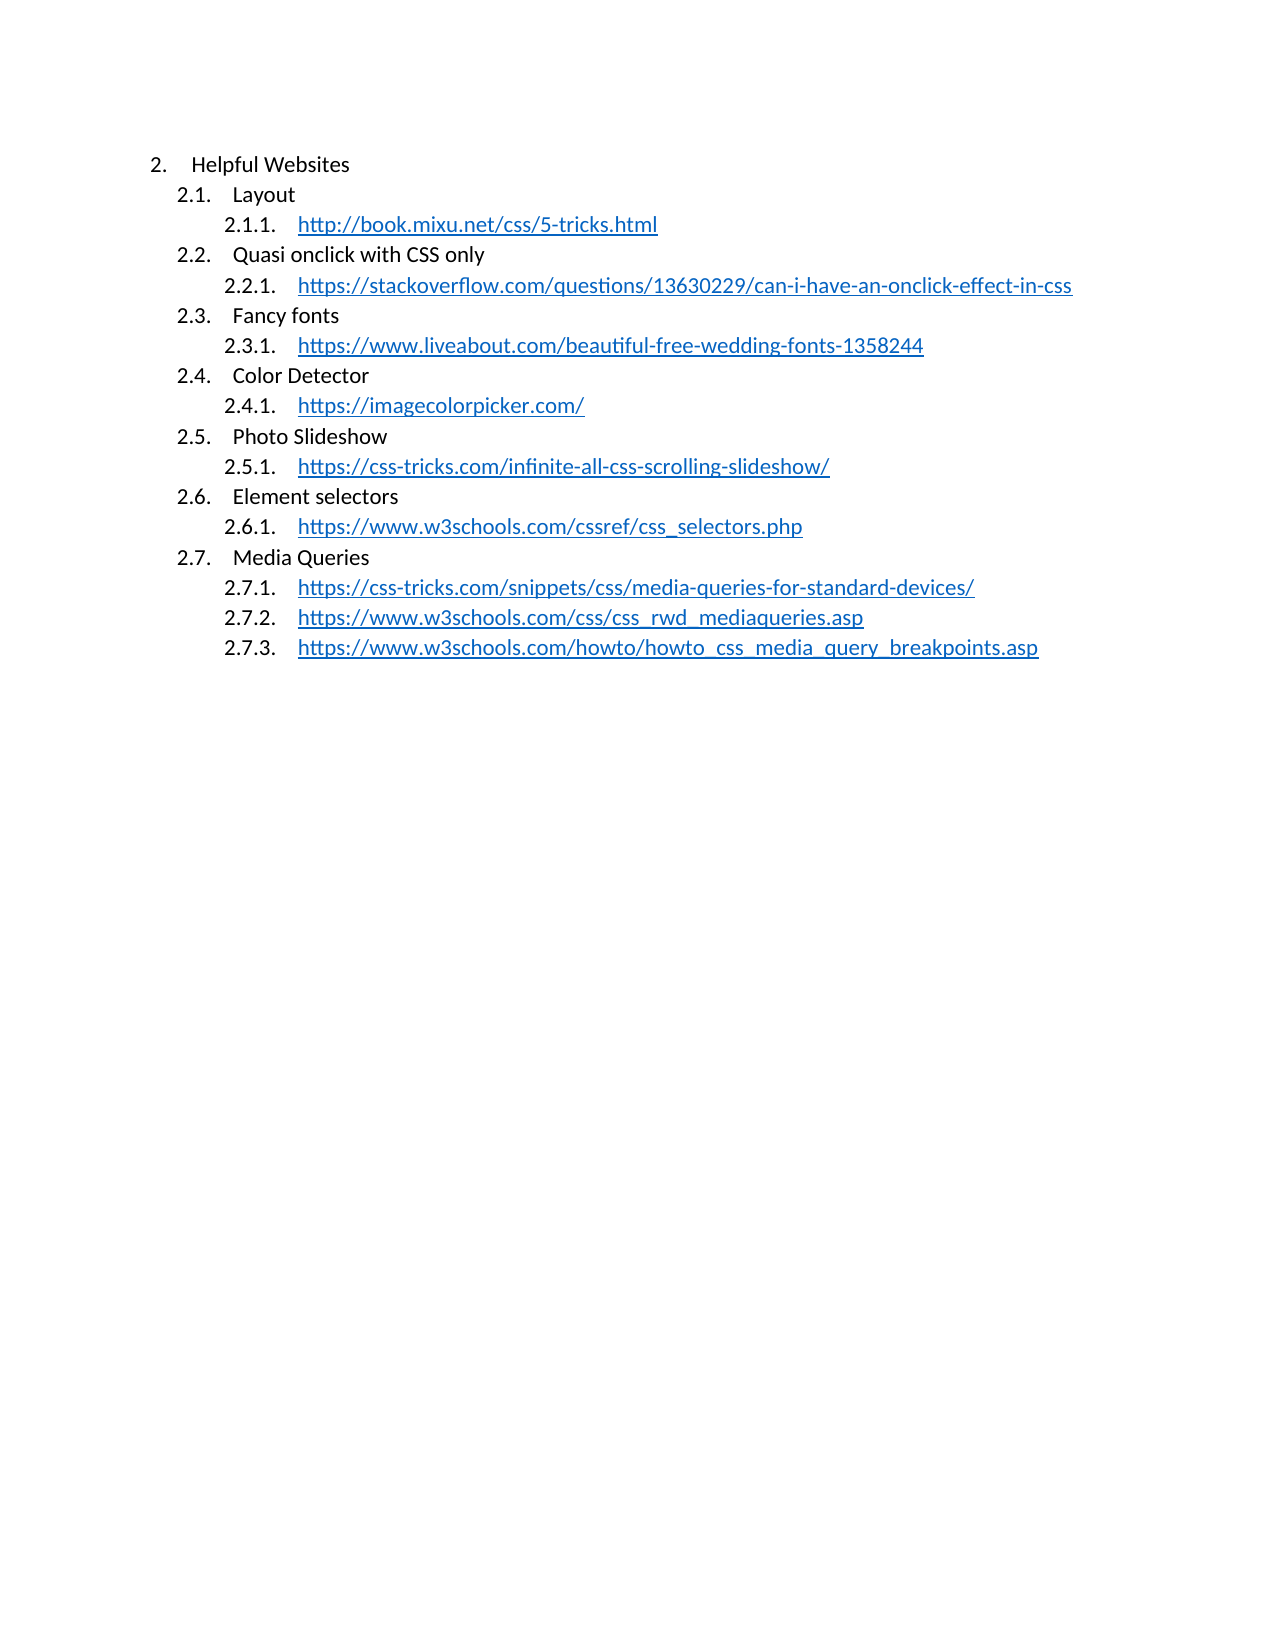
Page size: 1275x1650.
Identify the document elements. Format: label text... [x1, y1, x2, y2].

list https://www.w3schools.com/howto/howto_css_media_query_breakpoints.asp [224, 633, 1125, 661]
list https://imagecolorpicker.com/ [224, 392, 1125, 420]
list Fancy fonts [177, 301, 1125, 329]
list https://css-tricks.com/infinite-all-css-scrolling-slideshow/ [224, 452, 1125, 480]
list http://book.mixu.net/css/5-tricks.html [224, 210, 1125, 238]
list https://www.w3schools.com/cssref/css_selectors.php [224, 512, 1125, 541]
list https://www.w3schools.com/css/css_rwd_mediaqueries.asp [224, 603, 1125, 631]
list Photo Slideshow [177, 422, 1125, 450]
list https://css-tricks.com/snippets/css/media-queries-for-standard-devices/ [224, 573, 1125, 601]
list Media Queries [177, 543, 1125, 571]
list Element selectors [177, 482, 1125, 510]
list Quasi onclick with CSS only [177, 241, 1125, 269]
list https://www.liveabout.com/beautiful-free-wedding-fonts-1358244 [224, 331, 1125, 359]
list Helpful Websites [150, 150, 1125, 178]
list Layout [177, 180, 1125, 208]
list Color Detector [177, 361, 1125, 389]
list https://stackoverflow.com/questions/13630229/can-i-have-an-onclick-effect-in-css [224, 271, 1125, 299]
